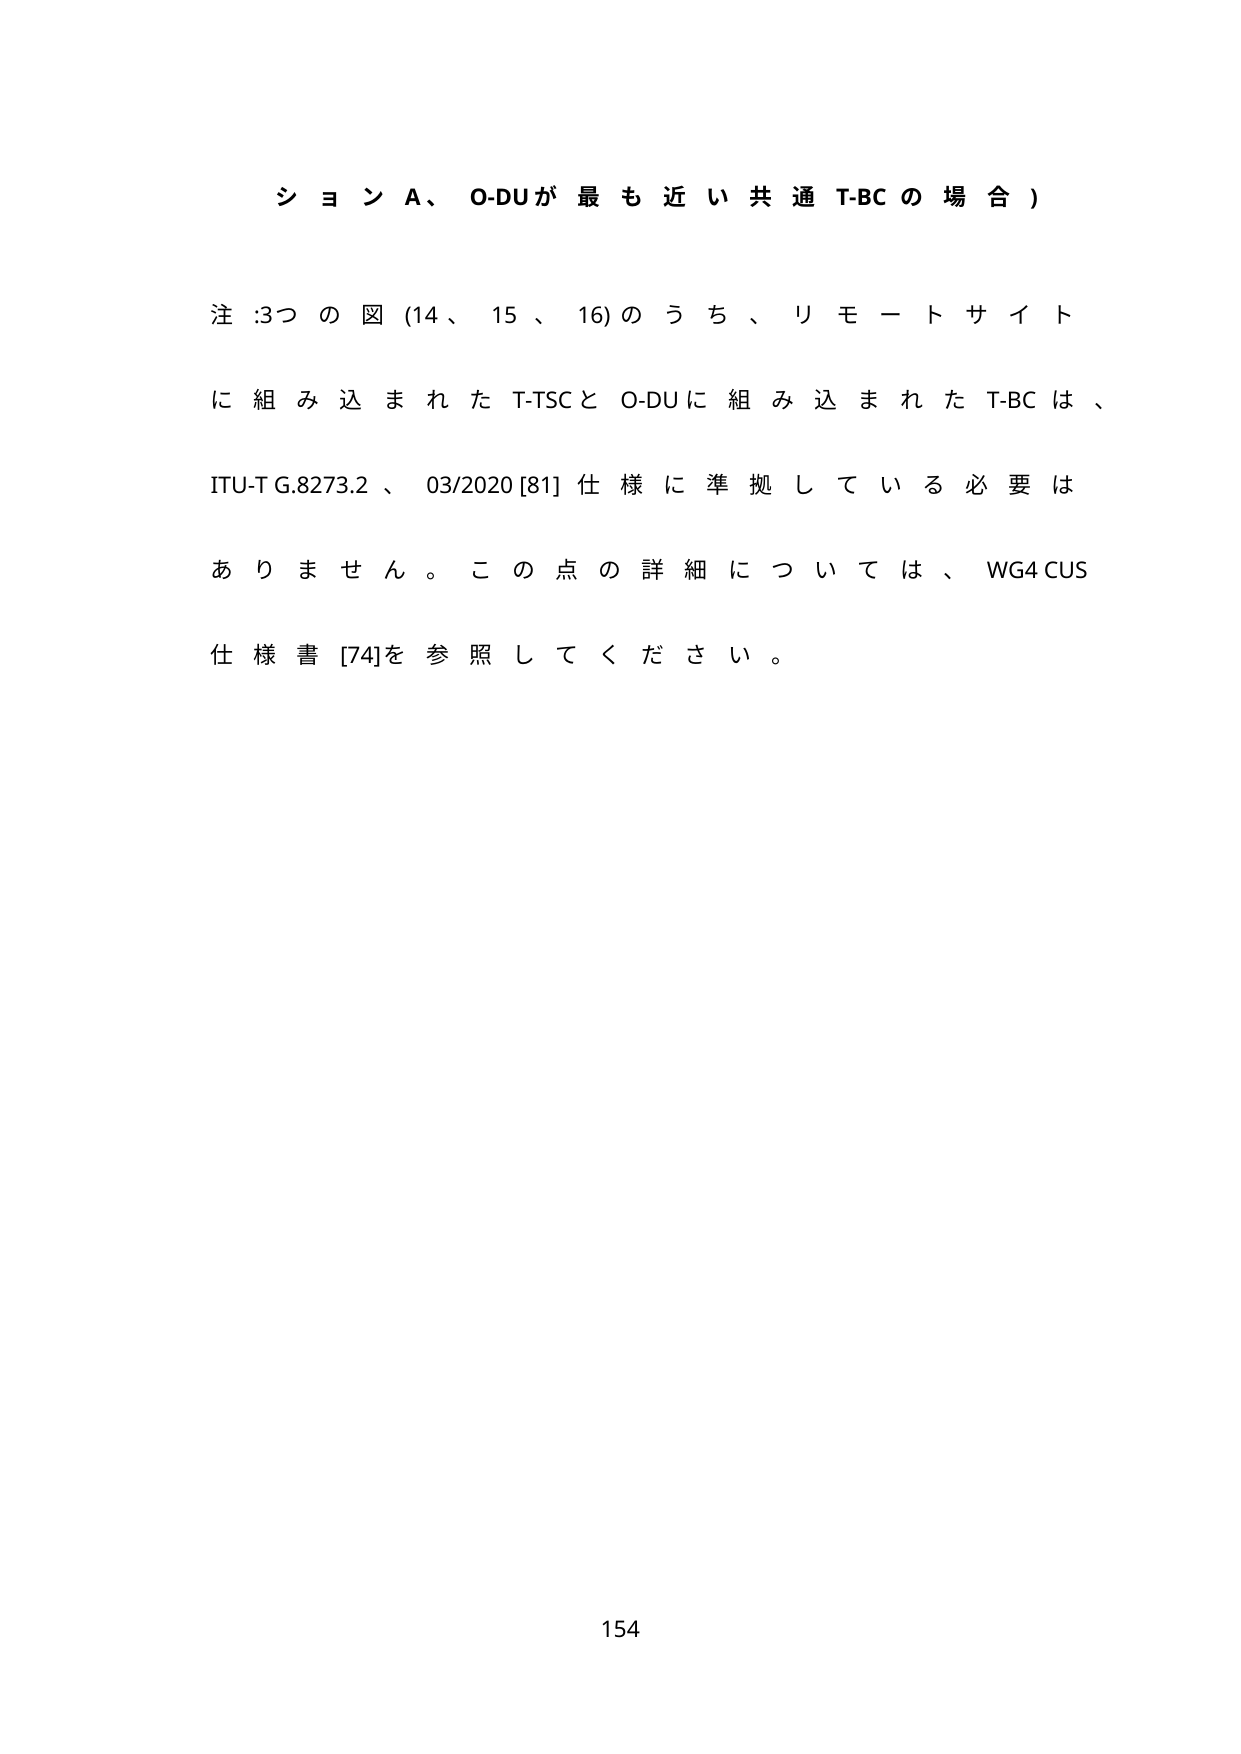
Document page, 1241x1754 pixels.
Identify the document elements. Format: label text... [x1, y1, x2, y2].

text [198, 162, 1116, 229]
text 注:3つの図(14、15、16)のうち、リモートサイトに組み込まれたT-TSCとO-DUに組み込まれたT-BCは、ITU-T G.8273.2、03/2020 [81] 仕様に準拠している必要はありません。この点の詳細については、WG4 CUS仕様書[74]を参照してください。 [198, 280, 1116, 687]
